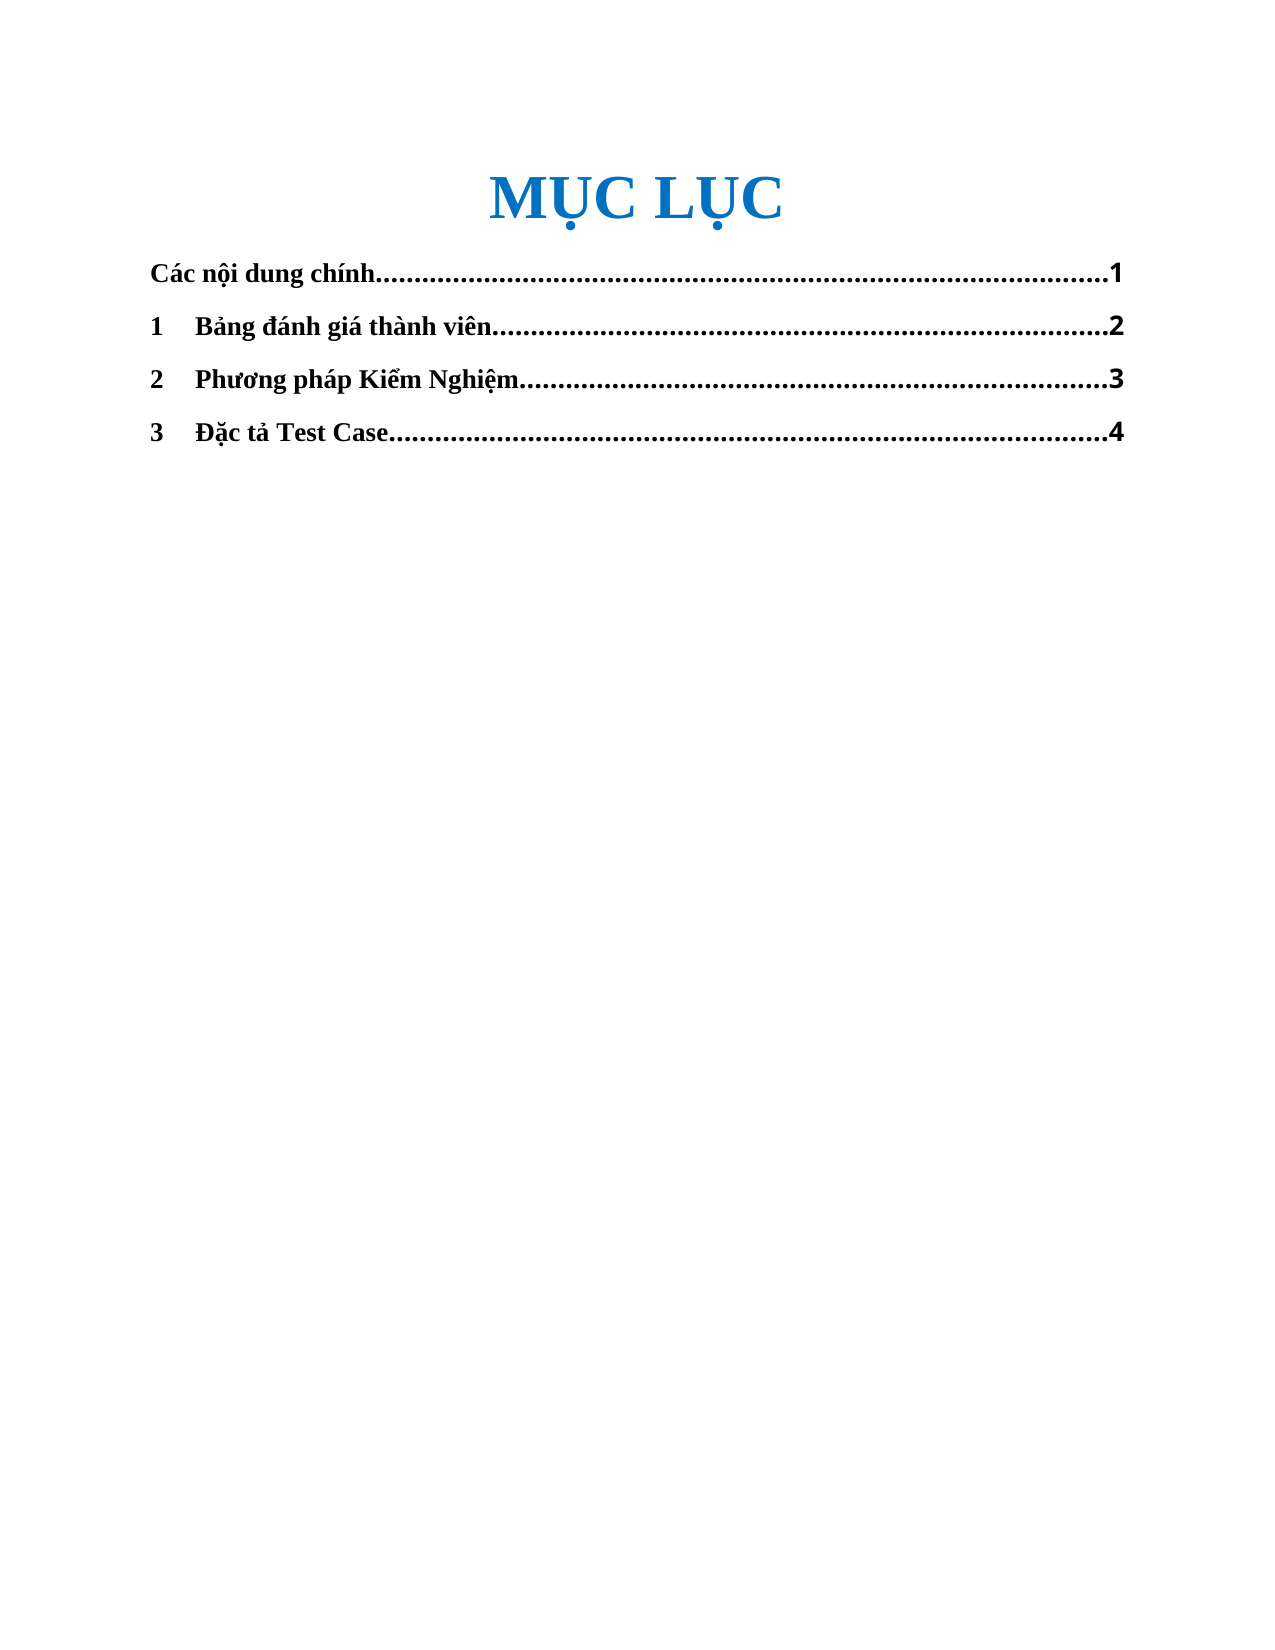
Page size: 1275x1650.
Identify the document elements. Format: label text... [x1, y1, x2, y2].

text Các nội dung chính 1 [150, 253, 1125, 290]
text 3 Đặc tả Test Case 4 [150, 412, 1125, 449]
text MỤC LỤC [150, 160, 1125, 232]
text 2 Phương pháp Kiểm Nghiệm 3 [150, 359, 1125, 396]
text 1 Bảng đánh giá thành viên 2 [150, 306, 1125, 343]
